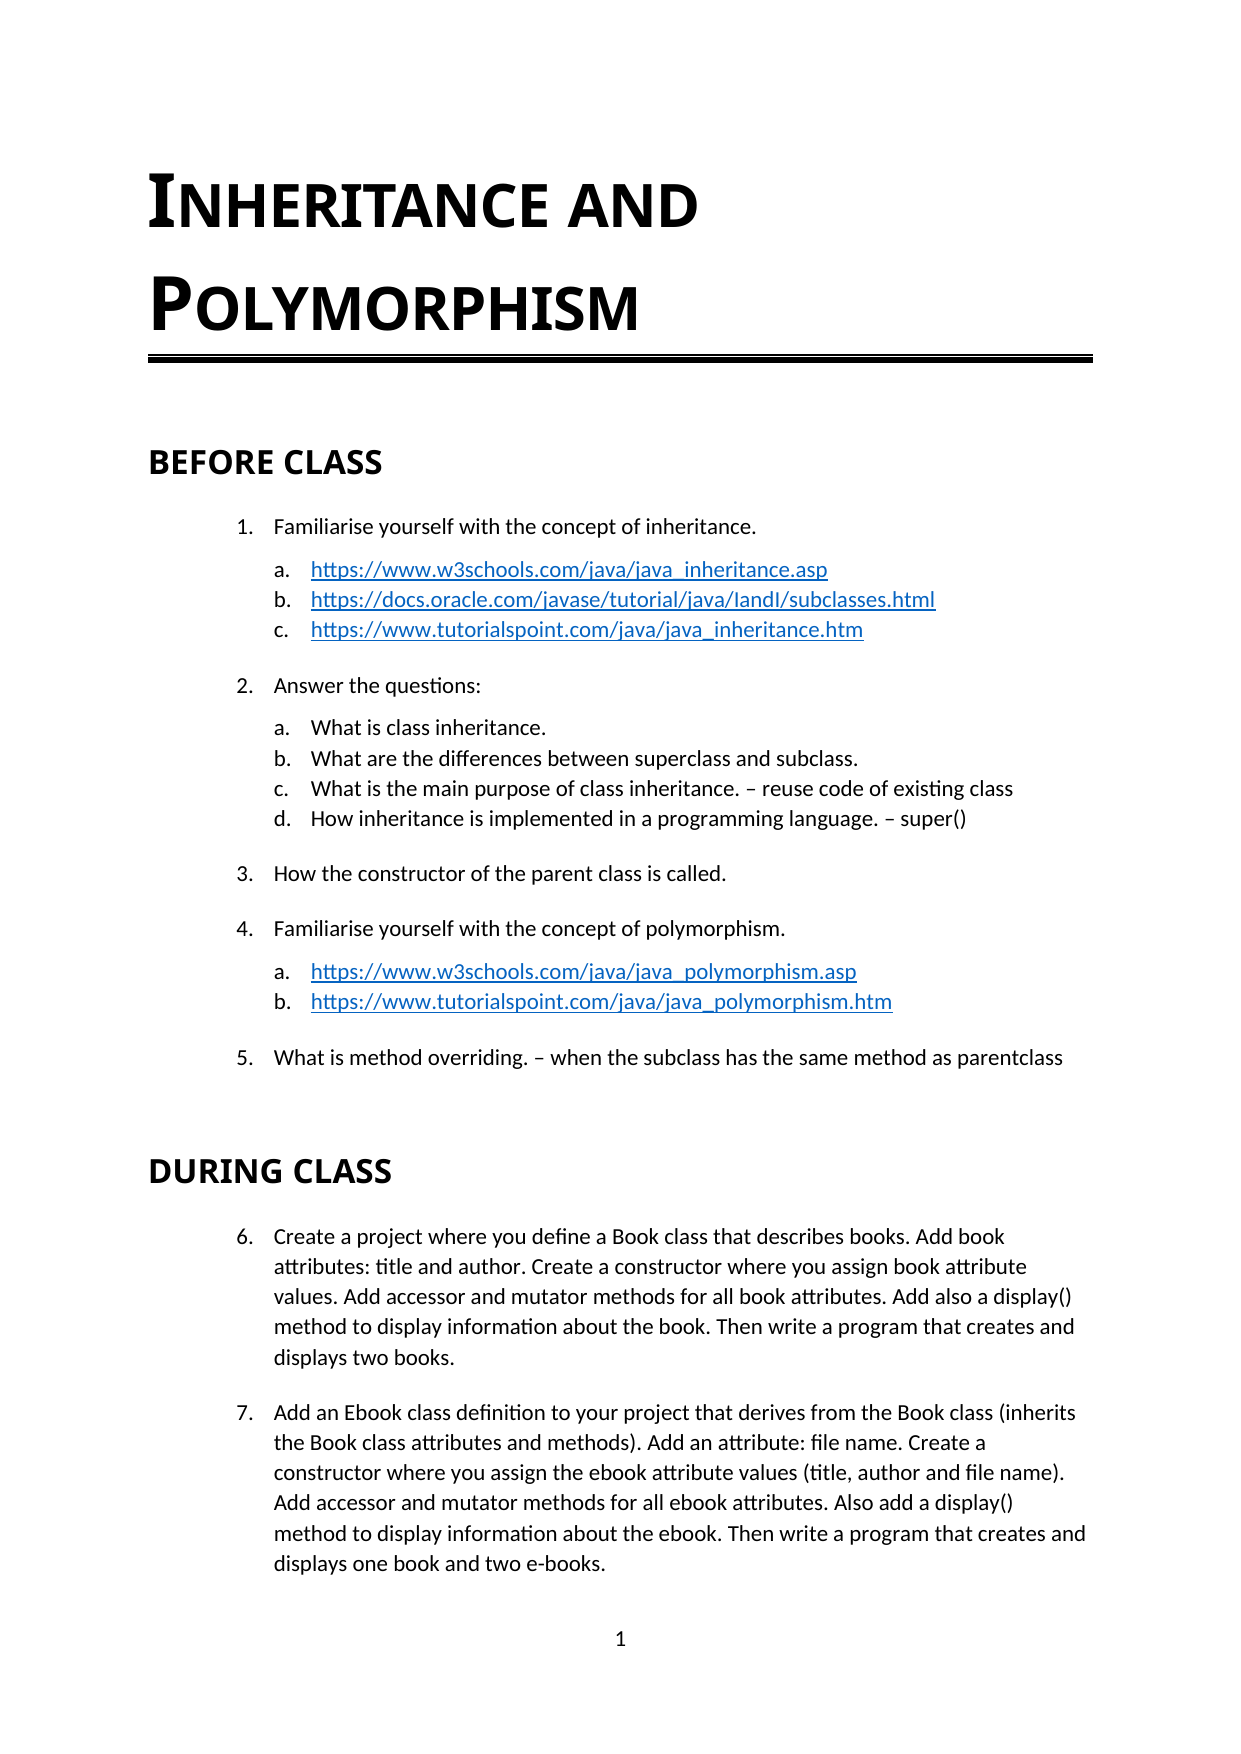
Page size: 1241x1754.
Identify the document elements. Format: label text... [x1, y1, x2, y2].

text Create a project where you define a Book class that describes books. Add book attributes: title and author. Create a constructor where you assign book attribute values. Add accessor and mutator methods for all book attributes. Add also a display() method to display information about the book. Then write a program that creates and displays two books. [236, 1222, 1093, 1371]
text https://www.w3schools.com/java/java_polymorphism.asp [273, 957, 1093, 985]
text How the constructor of the parent class is called. [236, 859, 1093, 887]
text What is the main purpose of class inheritance. – reuse code of existing class [273, 774, 1093, 802]
text https://docs.oracle.com/javase/tutorial/java/IandI/subclasses.html [273, 585, 1093, 613]
text Add an Ebook class definition to your project that derives from the Book class (inherits the Book class attributes and methods). Add an attribute: file name. Create a constructor where you assign the ebook attribute values (title, author and file name). Add accessor and mutator methods for all ebook attributes. Also add a display() method to display information about the ebook. Then write a program that creates and displays one book and two e-books. [236, 1398, 1093, 1577]
title Inheritance and Polymorphism [148, 148, 1093, 354]
subtitle During Class [148, 1148, 1093, 1193]
text What are the differences between superclass and subclass. [273, 744, 1093, 772]
text https://www.tutorialspoint.com/java/java_inheritance.htm [273, 616, 1093, 643]
subtitle Before Class [148, 438, 1093, 484]
text https://www.w3schools.com/java/java_inheritance.asp [273, 555, 1093, 583]
text What is class inheritance. [273, 713, 1093, 741]
text Familiarise yourself with the concept of inheritance. [236, 512, 1093, 540]
text How inheritance is implemented in a programming language. – super() [273, 804, 1093, 832]
text Answer the questions: [236, 671, 1093, 699]
text What is method overriding. – when the subclass has the same method as parentclass [236, 1043, 1093, 1071]
text https://www.tutorialspoint.com/java/java_polymorphism.htm [273, 987, 1093, 1015]
text Familiarise yourself with the concept of polymorphism. [236, 914, 1093, 942]
